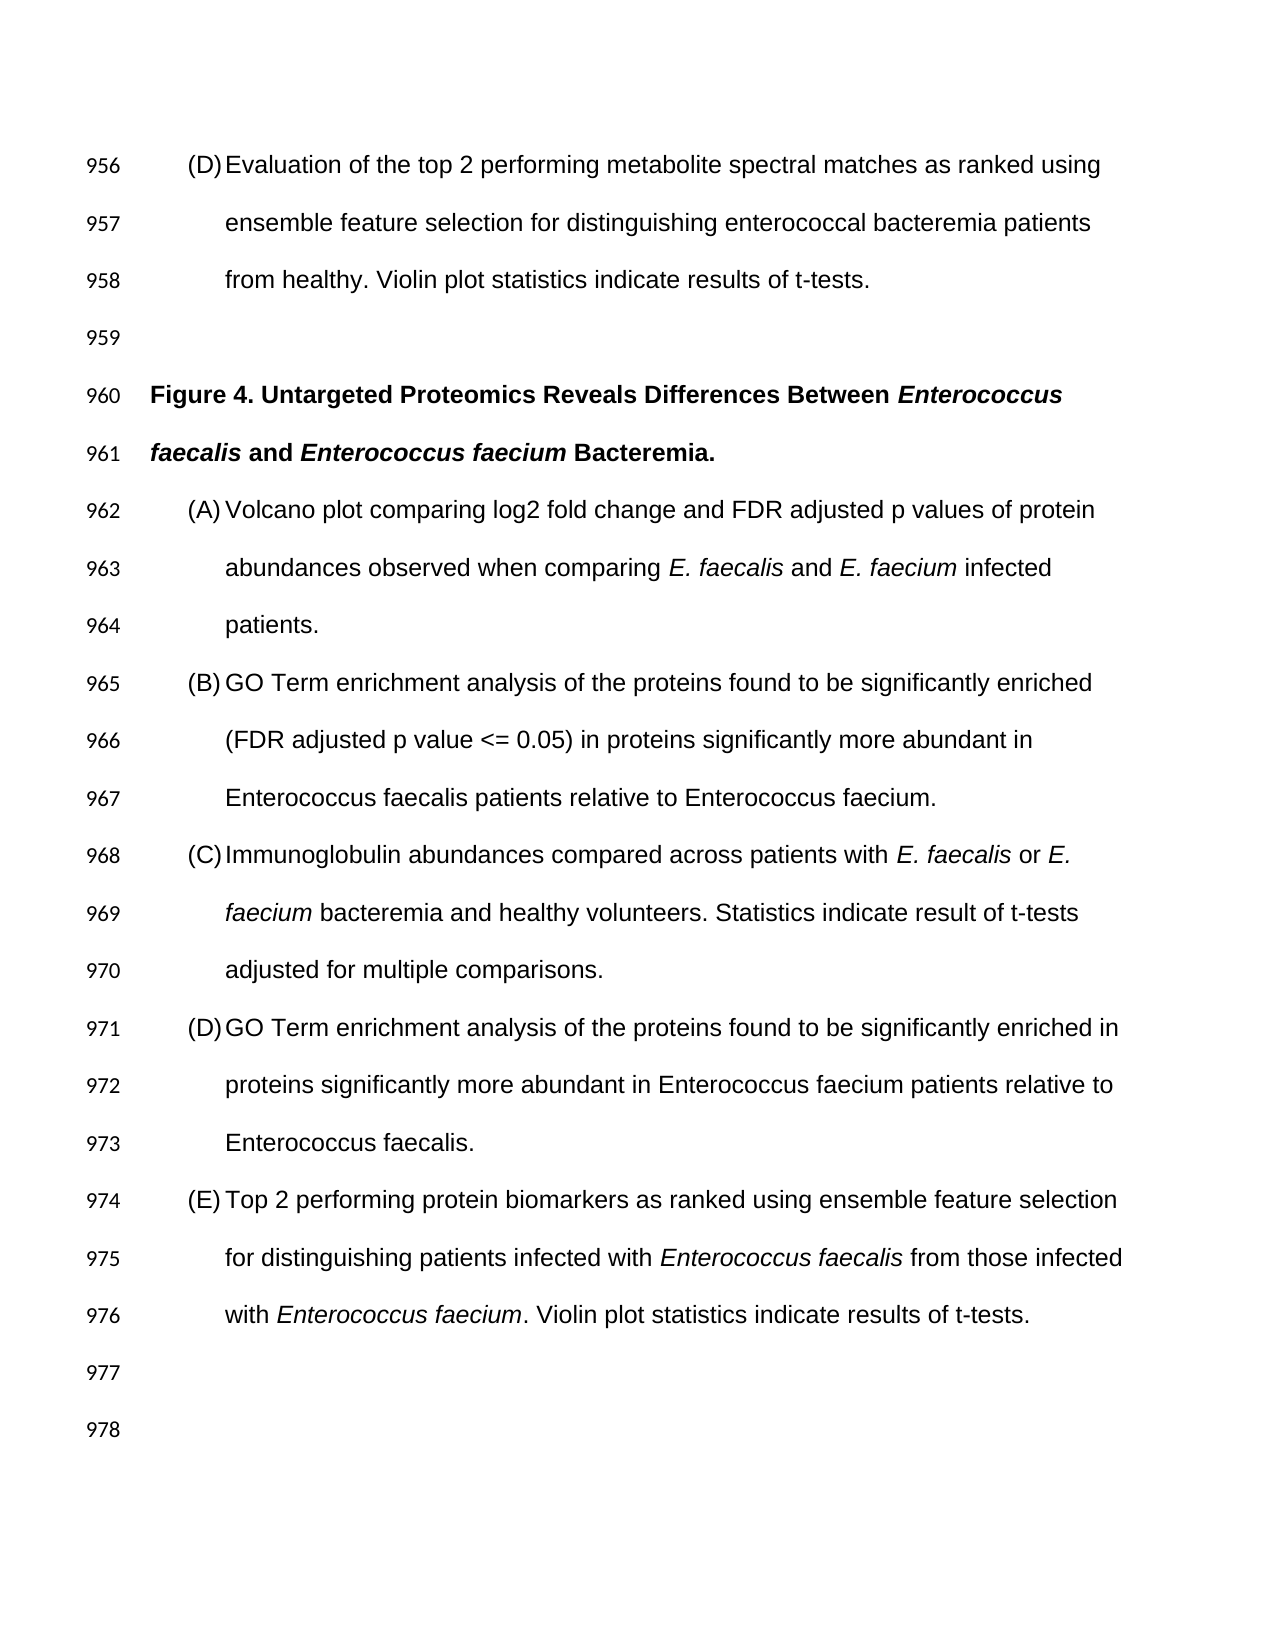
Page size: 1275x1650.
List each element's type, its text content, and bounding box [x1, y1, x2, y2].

text Figure 4. Untargeted Proteomics Reveals Differences Between Enterococcus faecalis and Enterococcus faecium Bacteremia. [150, 380, 1125, 466]
list GO Term enrichment analysis of the proteins found to be significantly enriched in proteins significantly more abundant in Enterococcus faecium patients relative to Enterococcus faecalis. [187, 1012, 1125, 1156]
list Immunoglobulin abundances compared across patients with E. faecalis or E. faecium bacteremia and healthy volunteers. Statistics indicate result of t-tests adjusted for multiple comparisons. [187, 840, 1125, 984]
list GO Term enrichment analysis of the proteins found to be significantly enriched (FDR adjusted p value <= 0.05) in proteins significantly more abundant in Enterococcus faecalis patients relative to Enterococcus faecium. [187, 667, 1125, 811]
list Volcano plot comparing log2 fold change and FDR adjusted p values of protein abundances observed when comparing E. faecalis and E. faecium infected patients. [187, 495, 1125, 639]
list Top 2 performing protein biomarkers as ranked using ensemble feature selection for distinguishing patients infected with Enterococcus faecalis from those infected with Enterococcus faecium. Violin plot statistics indicate results of t-tests. [187, 1185, 1125, 1329]
list Evaluation of the top 2 performing metabolite spectral matches as ranked using ensemble feature selection for distinguishing enterococcal bacteremia patients from healthy. Violin plot statistics indicate results of t-tests. [187, 150, 1125, 294]
